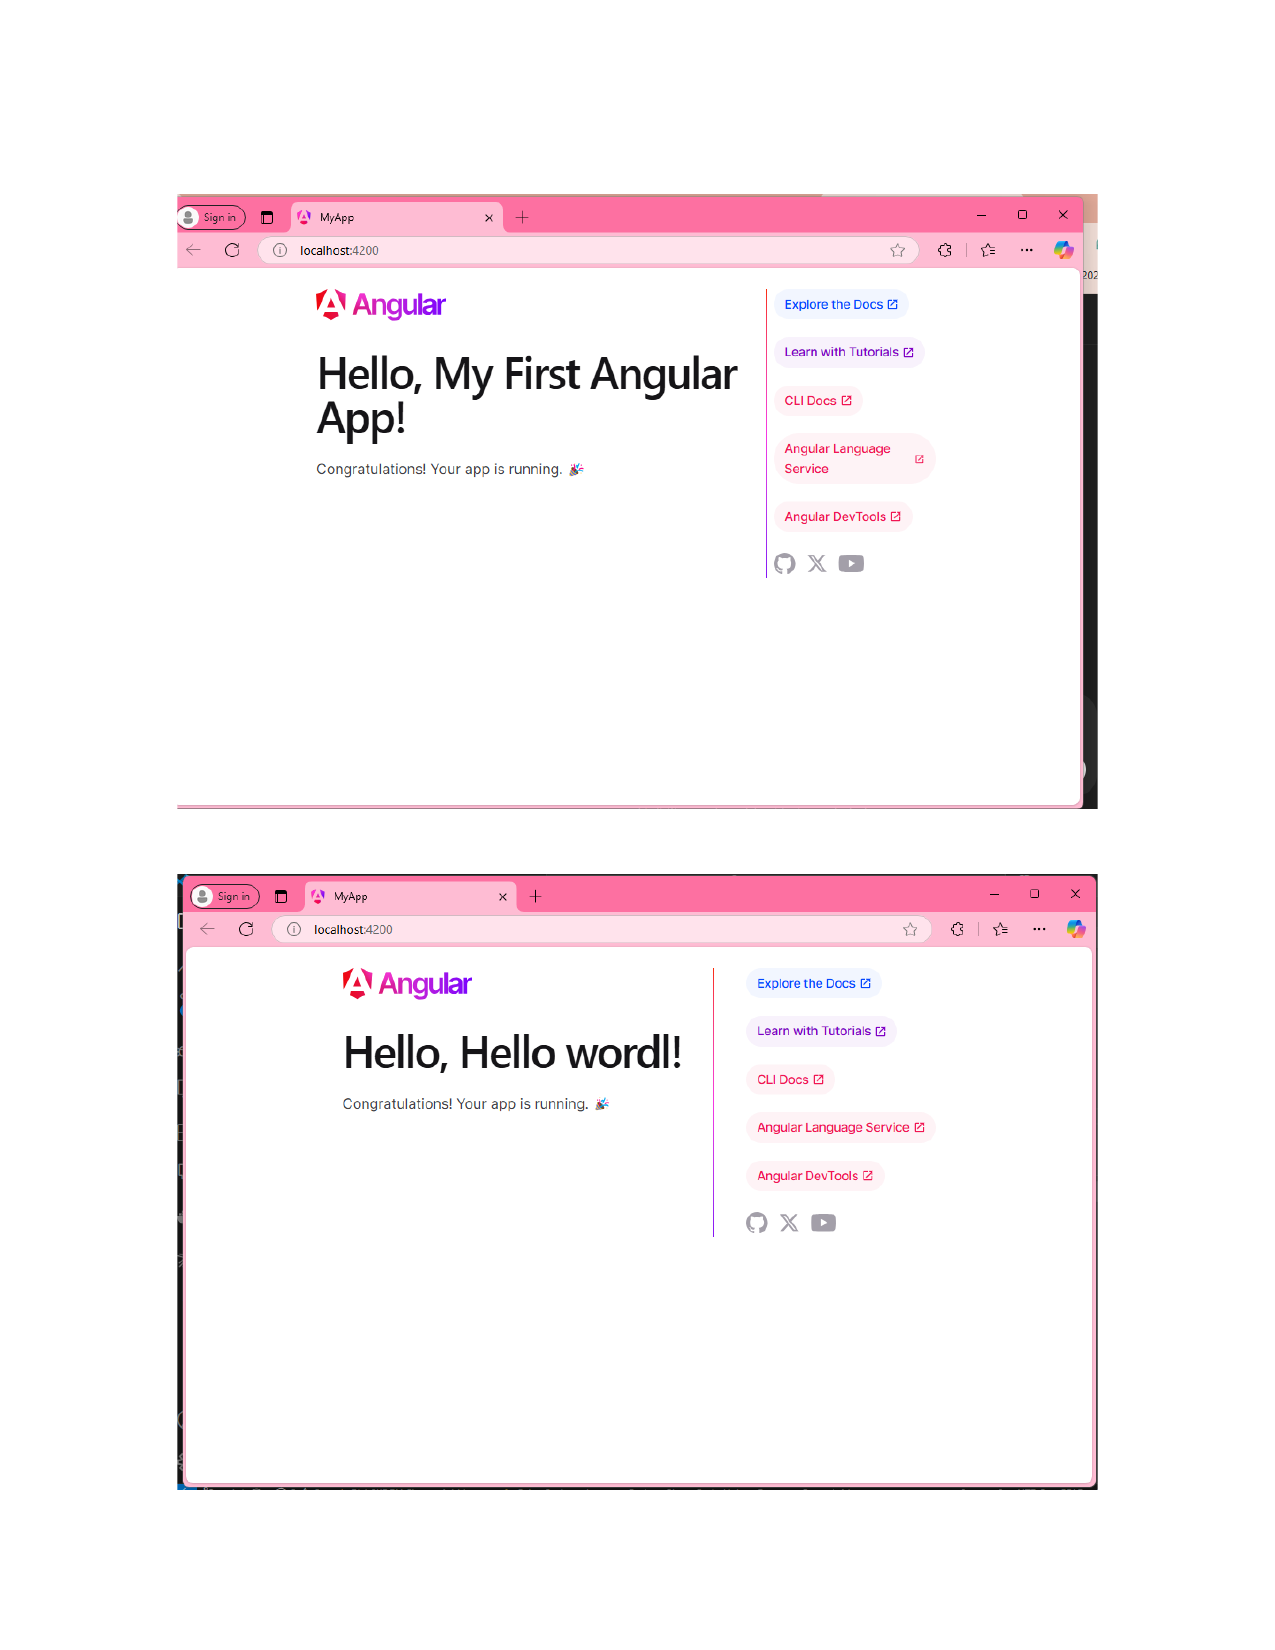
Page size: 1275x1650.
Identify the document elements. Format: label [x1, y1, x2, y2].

picture [177, 874, 1098, 1490]
picture [177, 194, 1098, 809]
